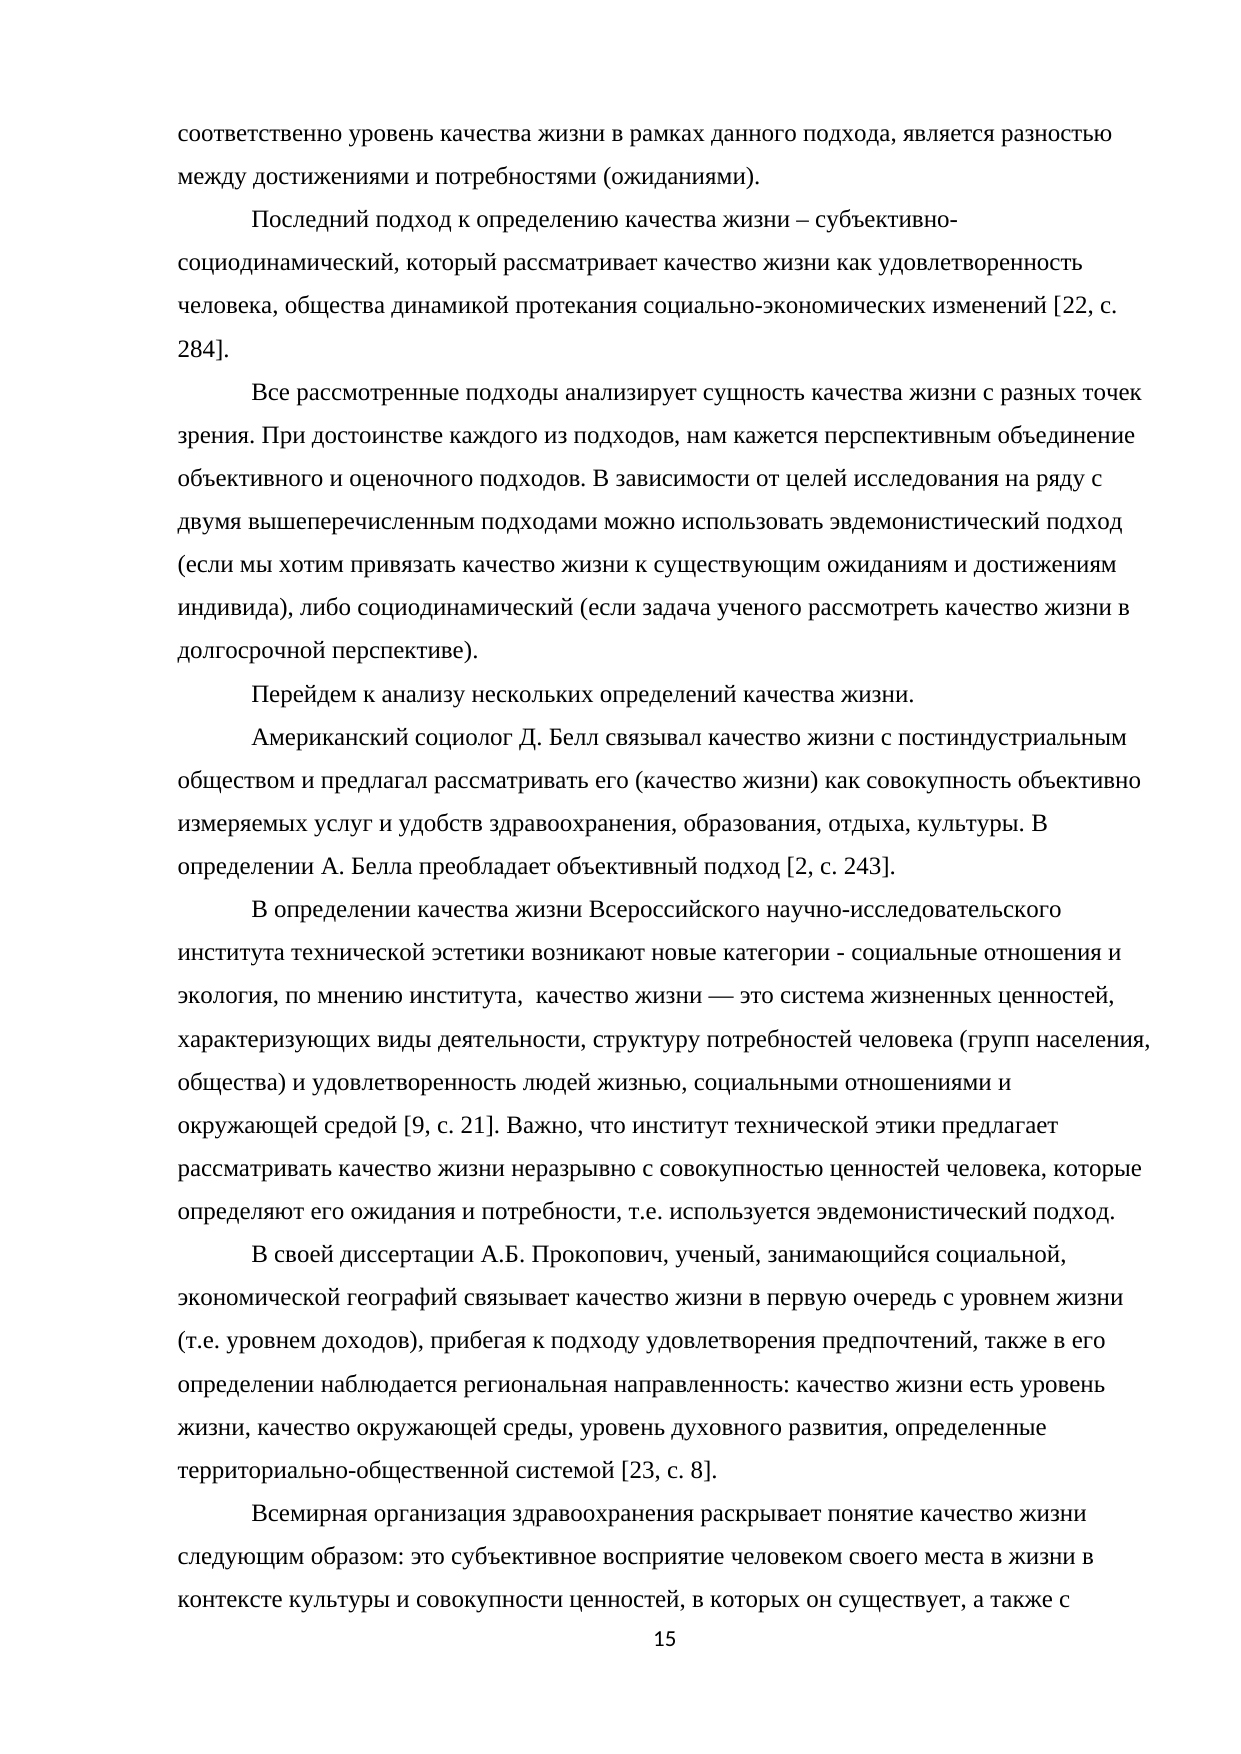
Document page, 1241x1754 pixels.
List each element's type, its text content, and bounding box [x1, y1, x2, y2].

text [177, 1498, 1152, 1613]
text Перейдем к анализу нескольких определений качества жизни. [177, 679, 1152, 707]
text В определении качества жизни Всероссийского научно-исследовательского института технической эстетики возникают новые категории - социальные отношения и экология, по мнению института, качество жизни — это система жизненных ценностей, характеризующих виды деятельности, структуру потребностей человека (групп населения, общества) и удовлетворенность людей жизнью, социальными отношениями и окружающей средой [9, с. 21]. Важно, что институт технической этики предлагает рассматривать качество жизни неразрывно с совокупностью ценностей человека, которые определяют его ожидания и потребности, т.е. используется эвдемонистический подход. [177, 894, 1152, 1225]
text В своей диссертации А.Б. Прокопович, ученый, занимающийся социальной, экономической географий связывает качество жизни в первую очередь с уровнем жизни (т.е. уровнем доходов), прибегая к подходу удовлетворения предпочтений, также в его определении наблюдается региональная направленность: качество жизни есть уровень жизни, качество окружающей среды, уровень духовного развития, определенные территориально-общественной системой [23, с. 8]. [177, 1239, 1152, 1484]
text Американский социолог Д. Белл связывал качество жизни с постиндустриальным обществом и предлагал рассматривать его (качество жизни) как совокупность объективно измеряемых услуг и удобств здравоохранения, образования, отдыха, культуры. В определении А. Белла преобладает объективный подход [2, с. 243]. [177, 722, 1152, 880]
text Все рассмотренные подходы анализирует сущность качества жизни с разных точек зрения. При достоинстве каждого из подходов, нам кажется перспективным объединение объективного и оценочного подходов. В зависимости от целей исследования на ряду с двумя вышеперечисленным подходами можно использовать эвдемонистический подход (если мы хотим привязать качество жизни к существующим ожиданиям и достижениям индивида), либо социодинамический (если задача ученого рассмотреть качество жизни в долгосрочной перспективе). [177, 377, 1152, 664]
text Последний подход к определению качества жизни – субъективно- социодинамический, который рассматривает качество жизни как удовлетворенность человека, общества динамикой протекания социально-экономических изменений [ 22, с. 284]. [177, 204, 1152, 362]
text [177, 118, 1152, 190]
